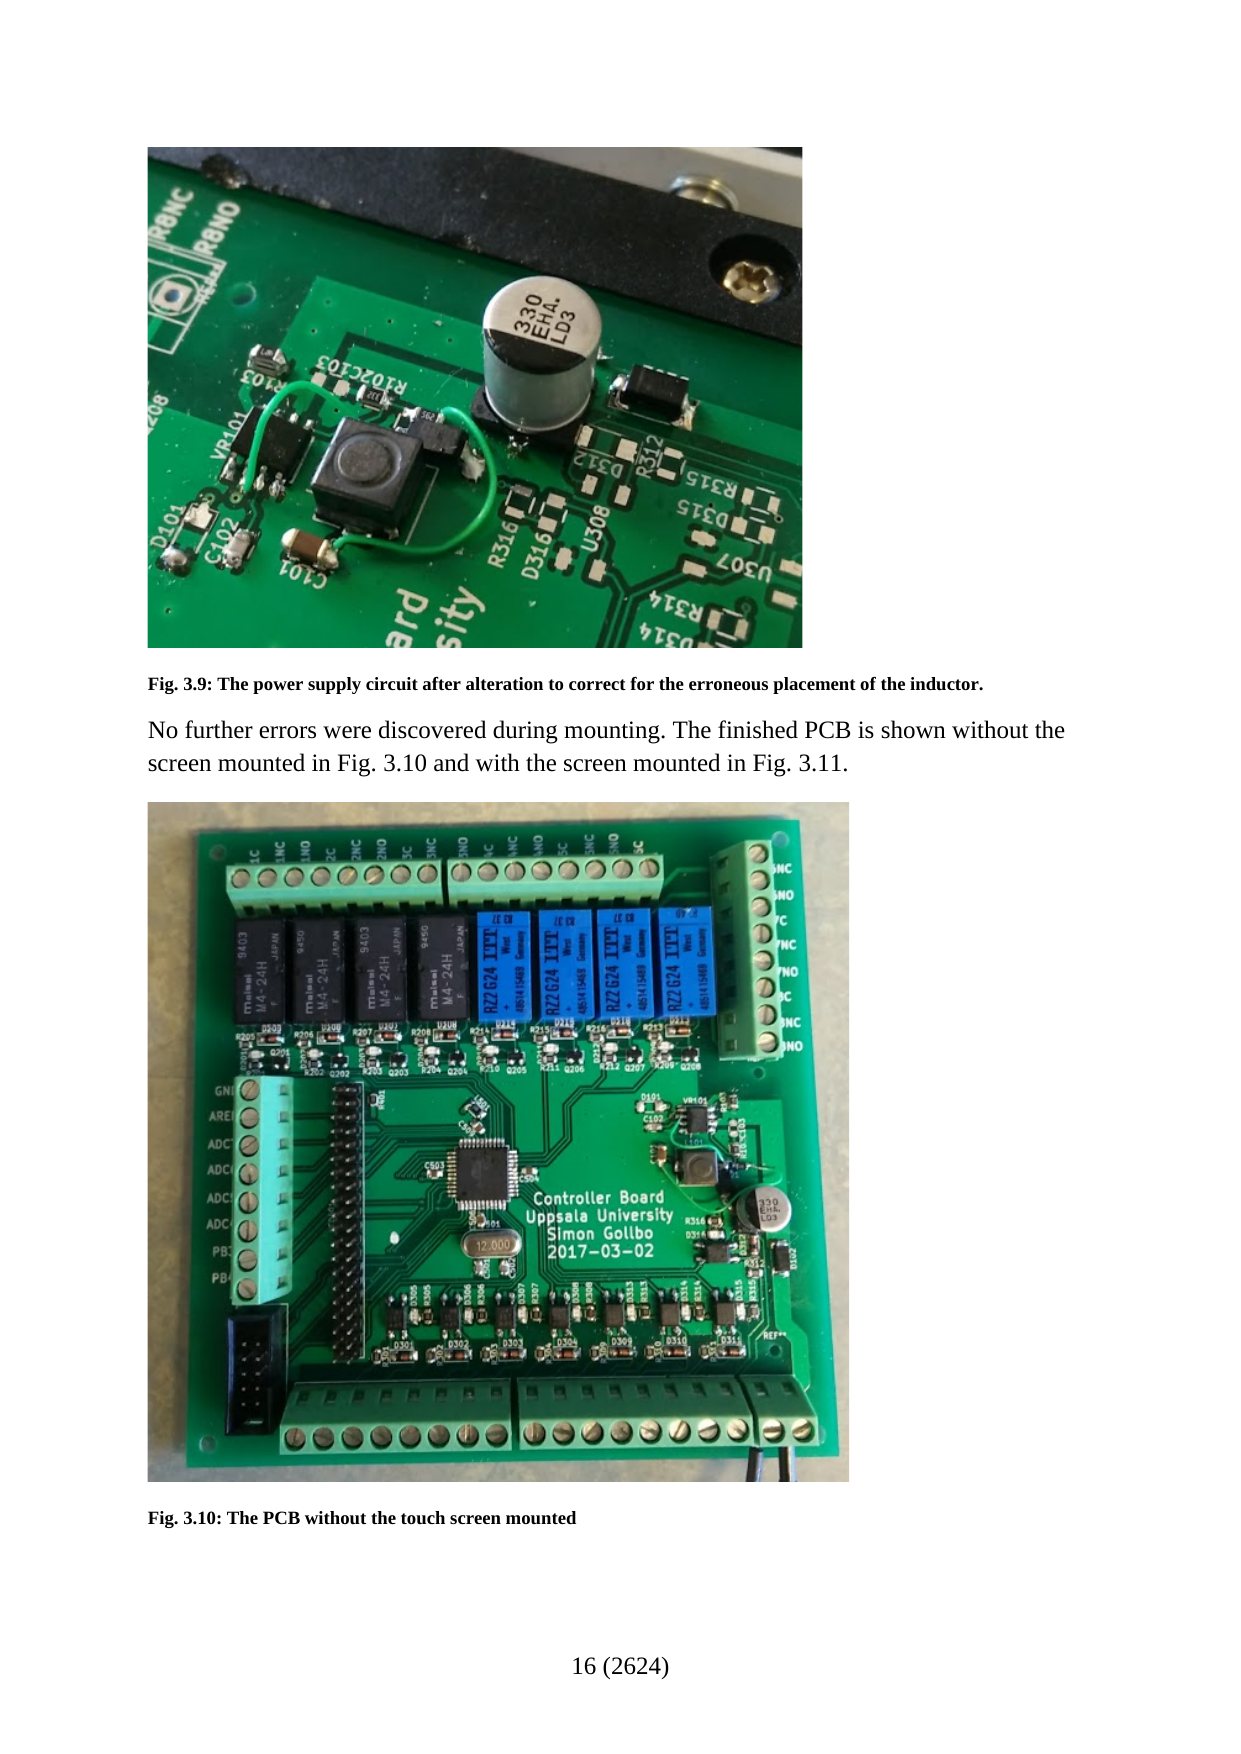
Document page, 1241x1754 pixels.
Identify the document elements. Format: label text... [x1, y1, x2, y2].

picture [147, 147, 803, 648]
picture [147, 802, 850, 1482]
